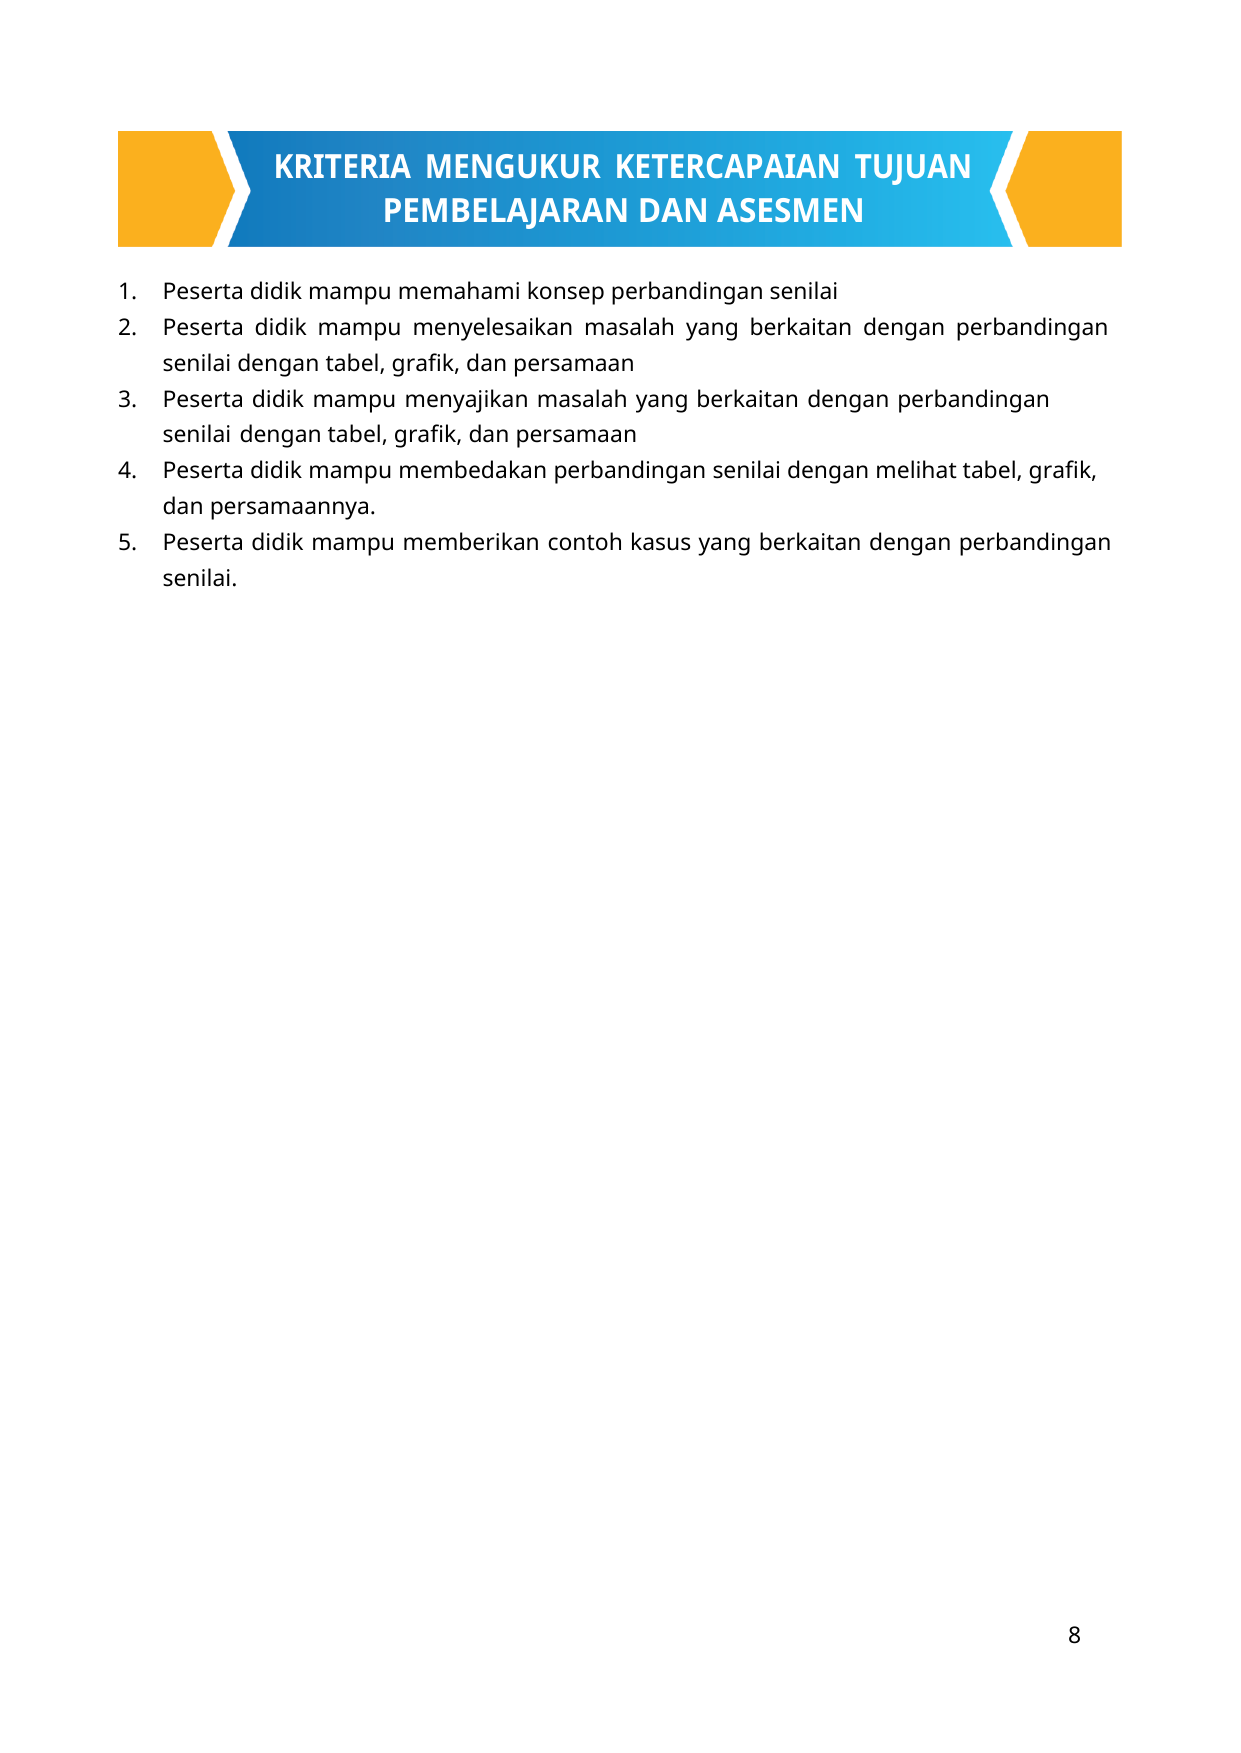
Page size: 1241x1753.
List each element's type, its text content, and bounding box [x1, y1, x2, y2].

list Peserta didik mampu menyelesaikan masalah yang berkaitan dengan perbandingan senilai dengan tabel, grafik, dan persamaan [118, 311, 1122, 378]
list Peserta didik mampu memahami konsep perbandingan senilai [118, 275, 1073, 306]
picture [118, 131, 1122, 247]
list Peserta didik mampu menyajikan masalah yang berkaitan dengan perbandingan senilai dengan tabel, grafik, dan persamaan [118, 382, 1122, 450]
list Peserta didik mampu membedakan perbandingan senilai dengan melihat tabel, grafik, dan persamaannya. [118, 454, 1122, 522]
list Peserta didik mampu memberikan contoh kasus yang berkaitan dengan perbandingan senilai. [118, 526, 1123, 593]
